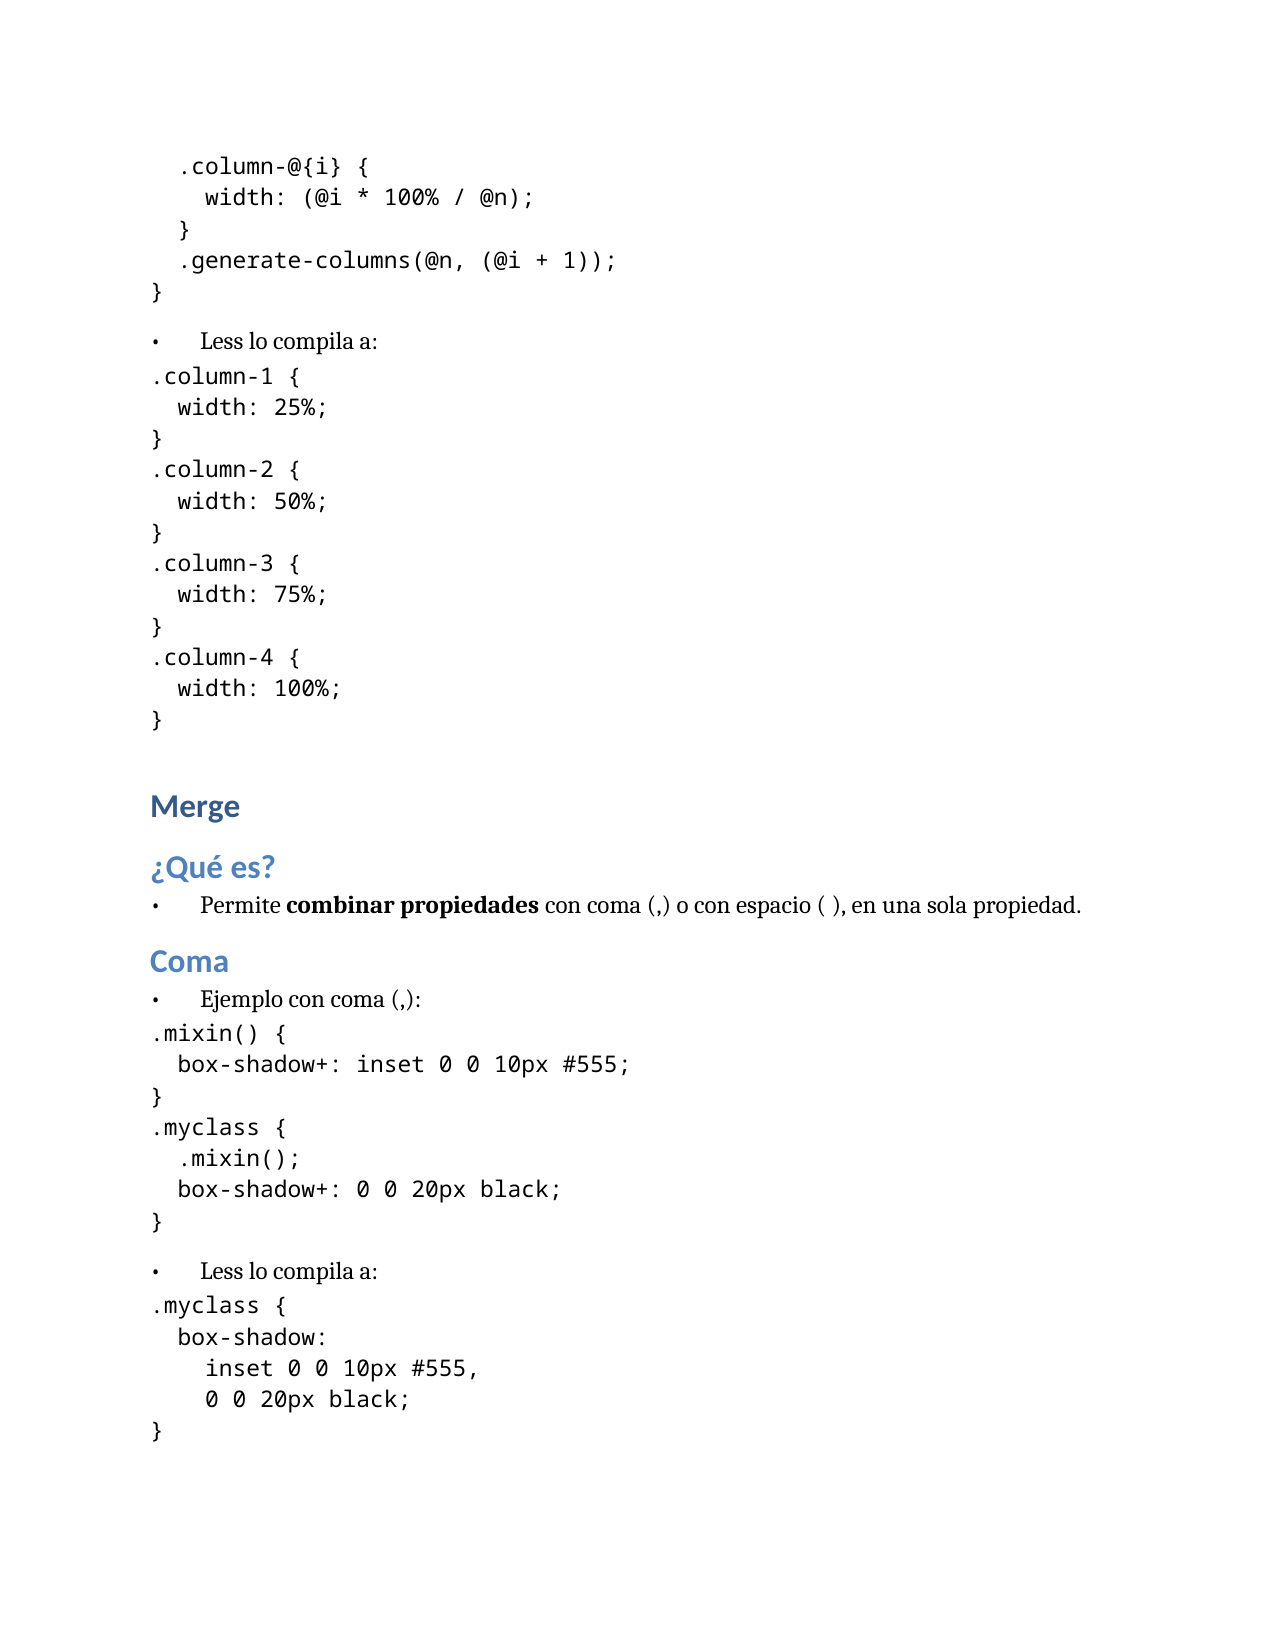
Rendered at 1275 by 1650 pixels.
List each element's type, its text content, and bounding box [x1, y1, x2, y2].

list Less lo compila a: [150, 1257, 1125, 1286]
list Less lo compila a: [150, 327, 1125, 356]
text .column-1 { width: 25%; } .column-2 { width: 50%; } .column-3 { width: 75%; } .column-4 { width: 100%; } [150, 359, 1125, 734]
list Permite combinar propiedades con coma (,) o con espacio ( ), en una sola propiedad. [150, 891, 1125, 919]
subtitle ¿Qué es? [150, 846, 1125, 887]
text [150, 150, 1125, 306]
text .myclass { box-shadow: inset 0 0 10px #555, 0 0 20px black; } [150, 1289, 1125, 1446]
text .mixin() { box-shadow+: inset 0 0 10px #555; } .myclass { .mixin(); box-shadow+: 0 0 20px black; } [150, 1017, 1125, 1236]
list Ejemplo con coma (,): [150, 985, 1125, 1013]
subtitle Coma [150, 940, 1125, 981]
subtitle Merge [150, 784, 1125, 825]
